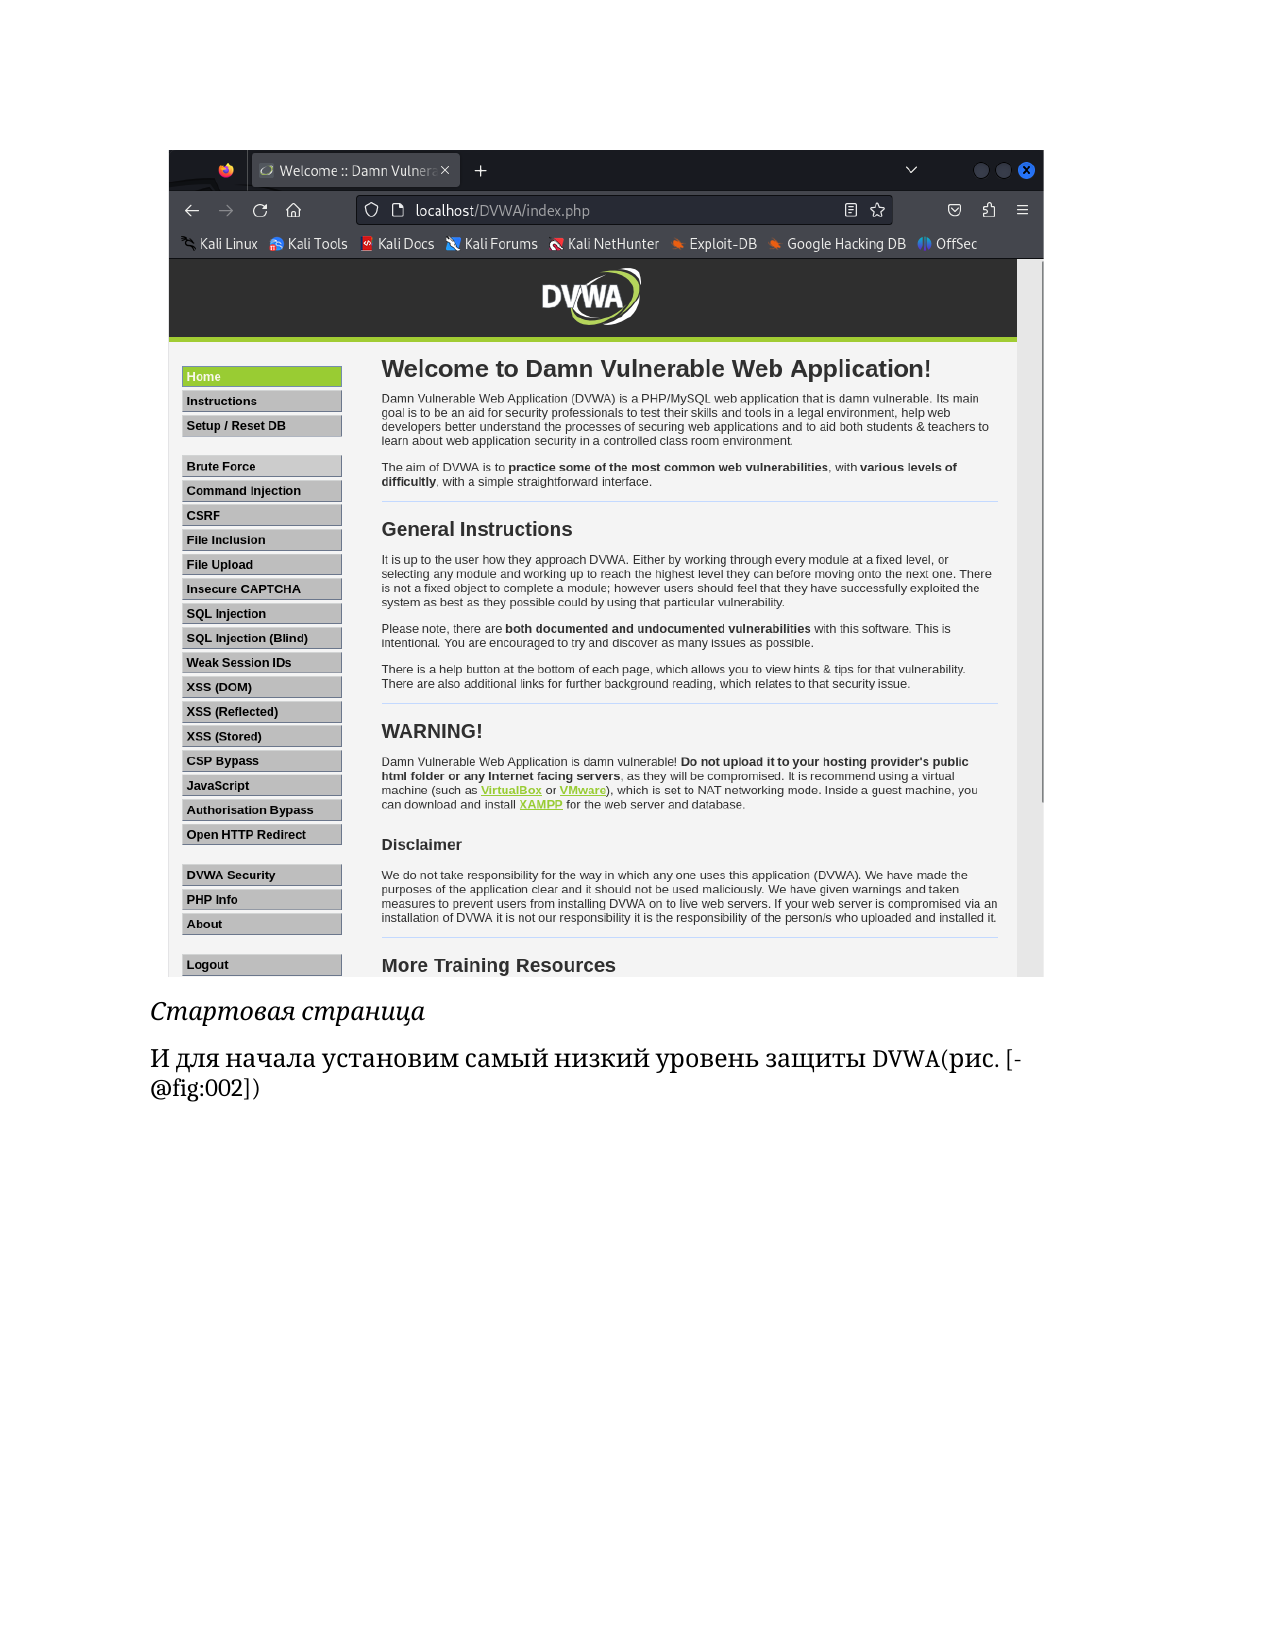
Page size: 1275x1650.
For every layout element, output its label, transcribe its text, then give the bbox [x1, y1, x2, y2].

picture [168, 150, 1044, 977]
text И для начала установим самый низкий уровень защиты DVWA(рис. [-@fig:002]) [150, 1045, 1125, 1103]
text Стартовая страница [150, 998, 1125, 1026]
